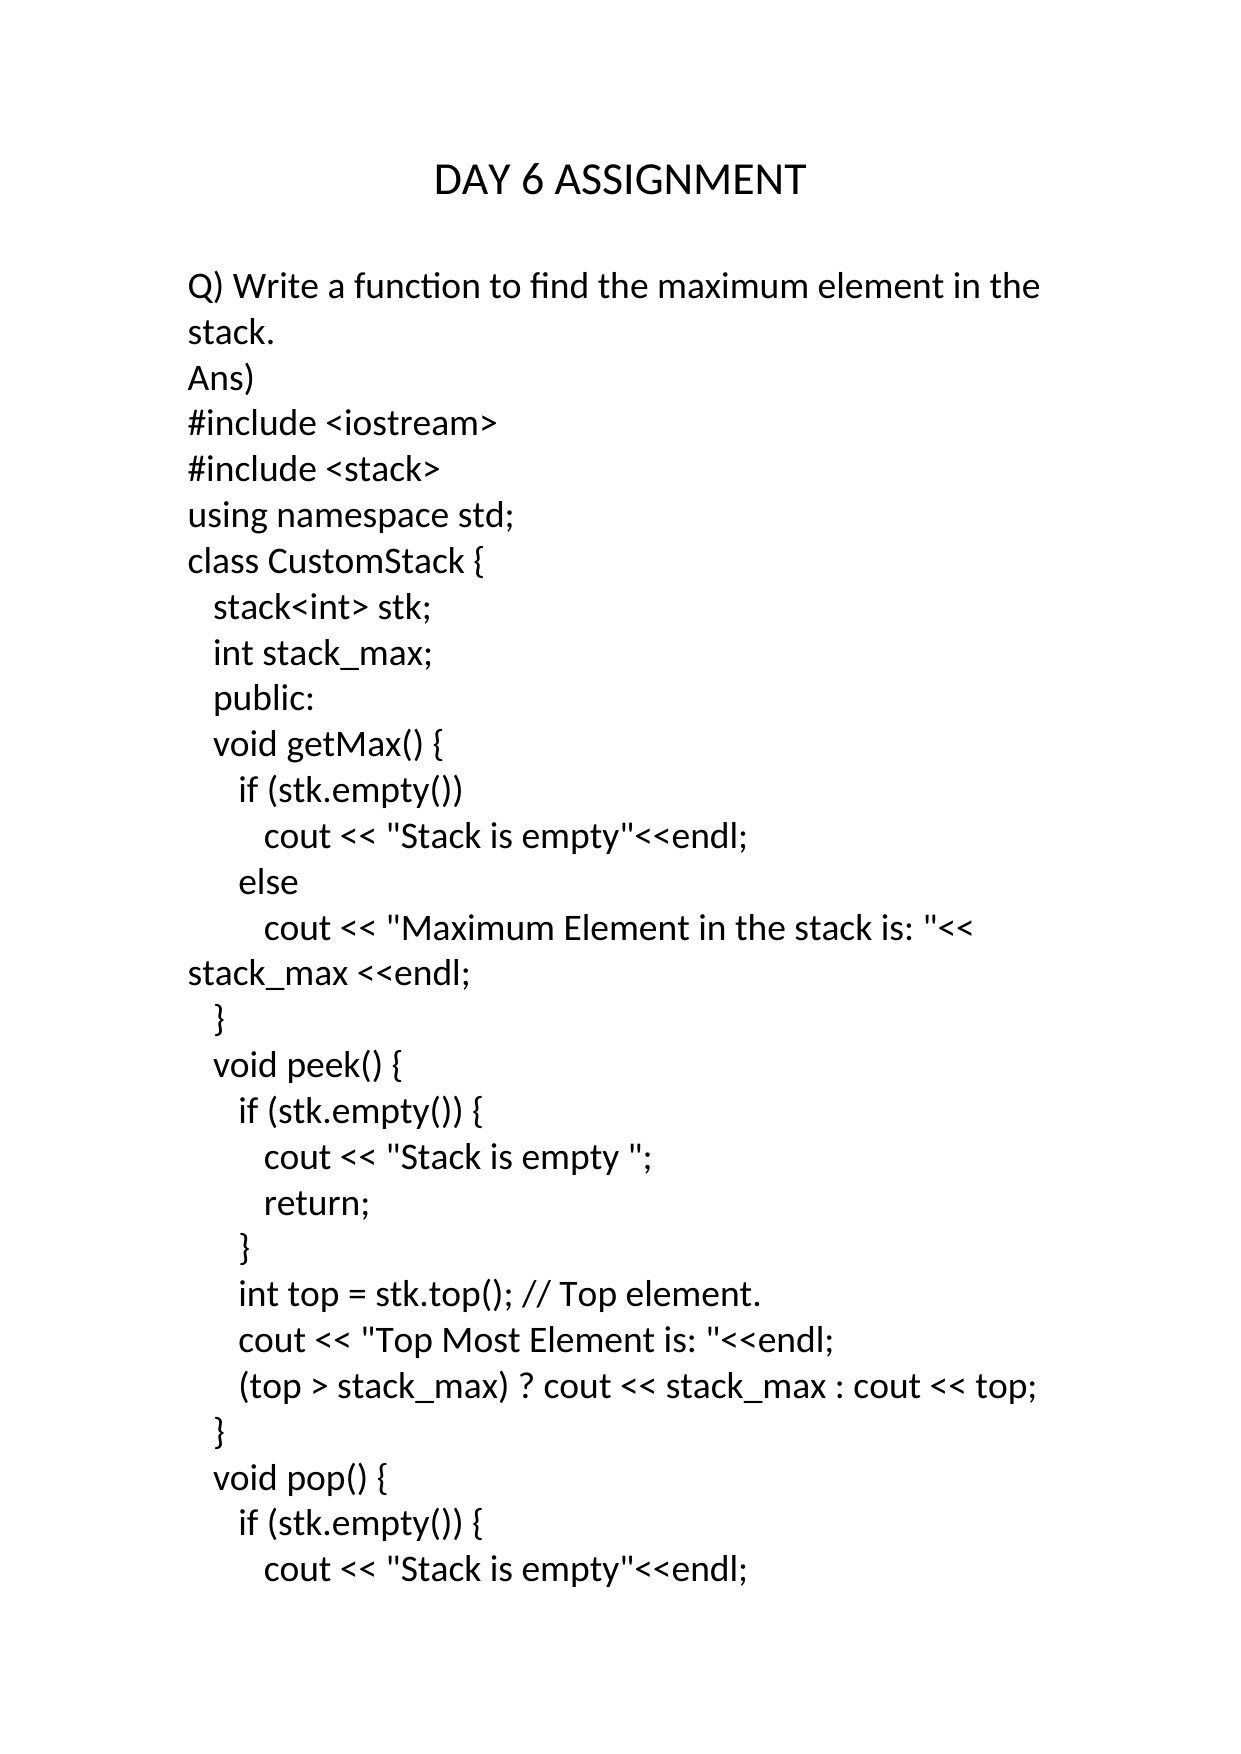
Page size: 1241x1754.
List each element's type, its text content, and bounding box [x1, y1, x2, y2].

list cout << "Stack is empty"<<endl; [187, 1545, 1053, 1591]
list return; [187, 1178, 1053, 1224]
list int top = stk.top(); // Top element. [187, 1270, 1053, 1316]
list else [187, 858, 1053, 903]
list } [187, 1224, 1053, 1270]
list #include <stack> [187, 445, 1053, 491]
list if (stk.empty()) { [187, 1087, 1053, 1133]
list void pop() { [187, 1453, 1053, 1499]
list stack<int> stk; [187, 583, 1053, 628]
list cout << "Stack is empty "; [187, 1133, 1053, 1178]
list } [187, 1408, 1053, 1453]
list using namespace std; [187, 491, 1053, 537]
list cout << "Stack is empty"<<endl; [187, 812, 1053, 858]
list void getMax() { [187, 720, 1053, 766]
list public: [187, 674, 1053, 720]
list #include <iostream> [187, 399, 1053, 445]
list class CustomStack { [187, 537, 1053, 583]
list cout << "Maximum Element in the stack is: "<< stack_max <<endl; [187, 903, 1053, 995]
list } [187, 995, 1053, 1041]
list int stack_max; [187, 628, 1053, 674]
list void peek() { [187, 1041, 1053, 1087]
list (top > stack_max) ? cout << stack_max : cout << top; [187, 1362, 1053, 1408]
list if (stk.empty()) [187, 766, 1053, 812]
list if (stk.empty()) { [187, 1499, 1053, 1545]
list Ans) [187, 353, 1053, 399]
text DAY 6 ASSIGNMENT [187, 150, 1053, 206]
list Write a function to find the maximum element in the stack. [187, 262, 1053, 353]
list cout << "Top Most Element is: "<<endl; [187, 1316, 1053, 1362]
